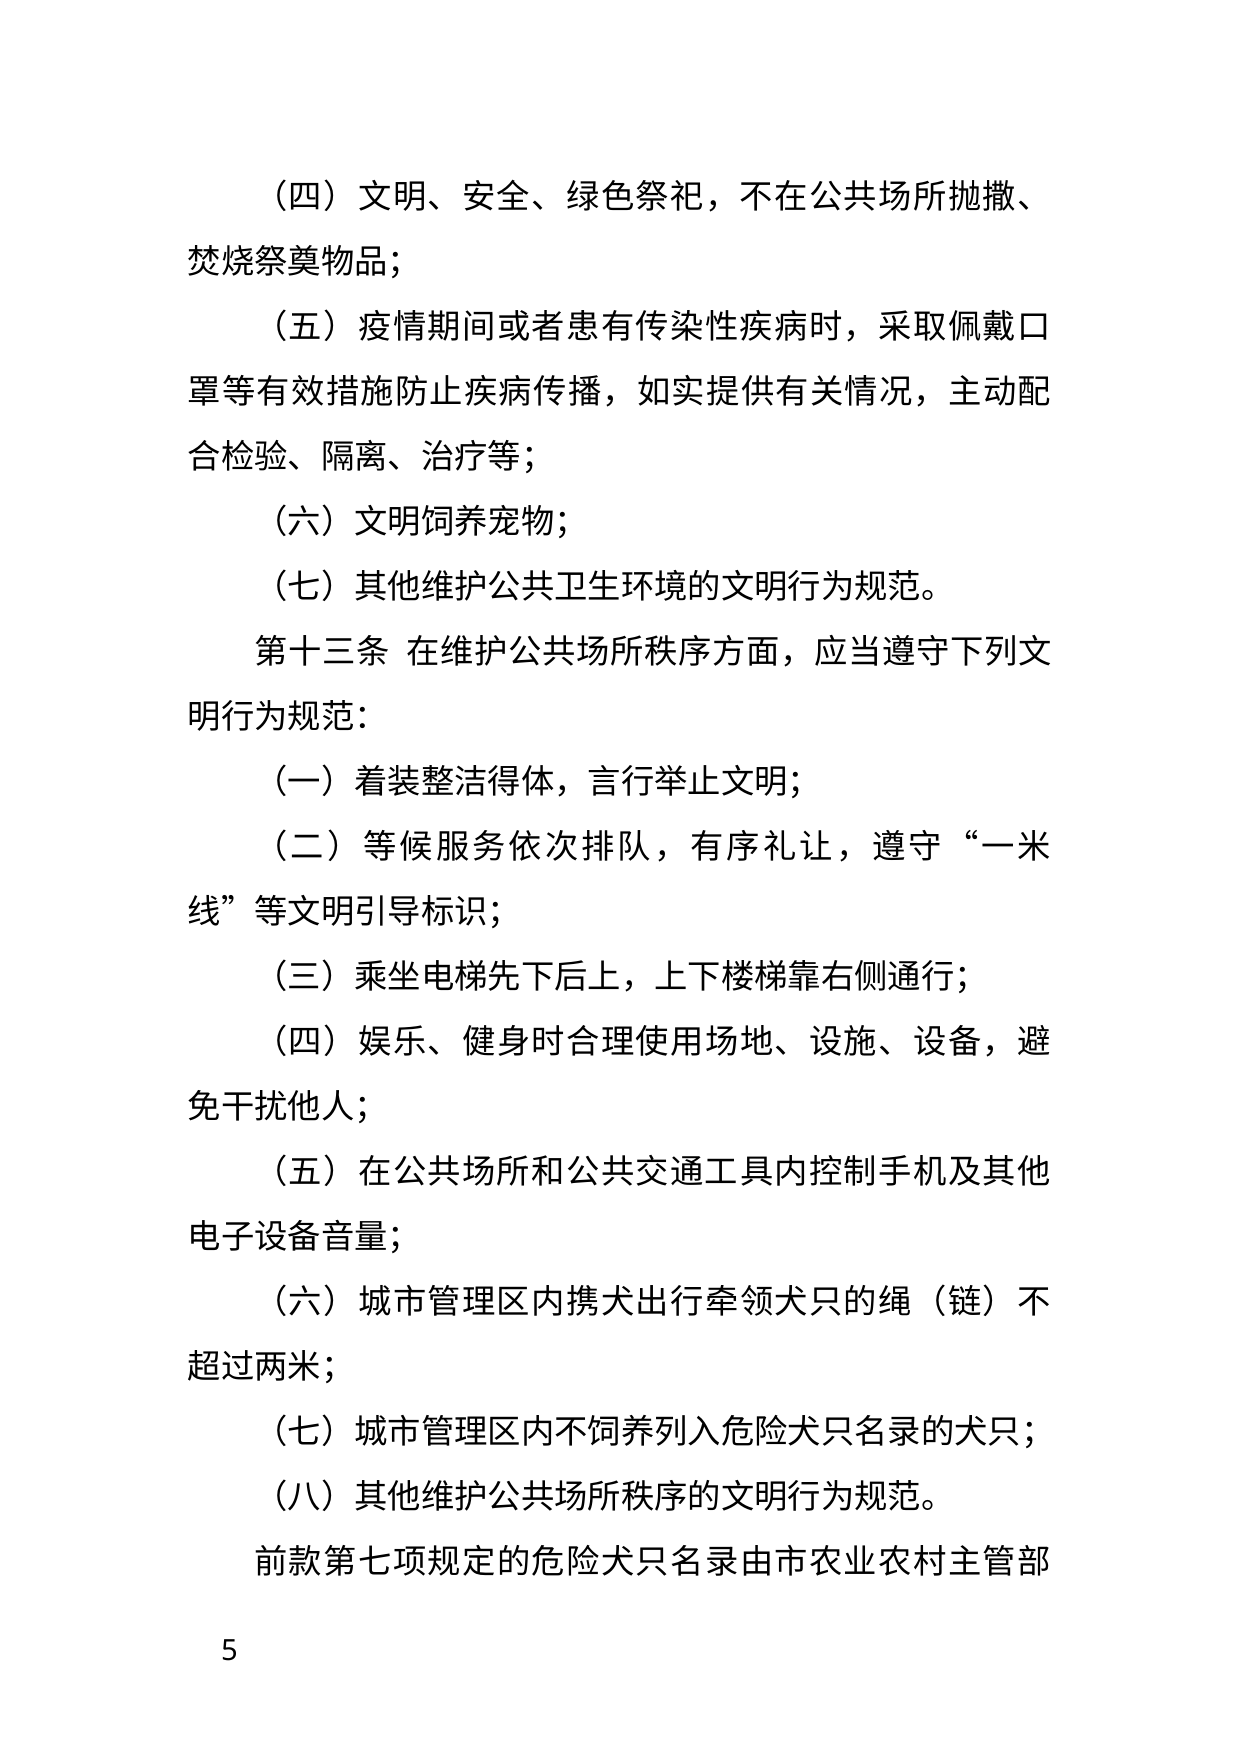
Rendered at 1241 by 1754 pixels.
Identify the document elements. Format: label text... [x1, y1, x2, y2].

text （五）疫情期间或者患有传染性疾病时，采取佩戴口罩等有效措施防止疾病传播，如实提供有关情况，主动配合检验、隔离、治疗等； [187, 292, 1053, 487]
text 第十三条 在维护公共场所秩序方面，应当遵守下列文明行为规范： [187, 617, 1053, 747]
text （五）在公共场所和公共交通工具内控制手机及其他电子设备音量； [187, 1137, 1053, 1267]
text （四）文明、安全、绿色祭祀，不在公共场所抛撒、焚烧祭奠物品； [187, 162, 1053, 292]
text （三）乘坐电梯先下后上，上下楼梯靠右侧通行； [187, 942, 1053, 1007]
text （七）城市管理区内不饲养列入危险犬只名录的犬只； [187, 1397, 1053, 1462]
text （四）娱乐、健身时合理使用场地、设施、设备，避免干扰他人； [187, 1007, 1053, 1137]
text （八）其他维护公共场所秩序的文明行为规范。 [187, 1462, 1053, 1527]
text （七）其他维护公共卫生环境的文明行为规范。 [187, 552, 1053, 617]
text （六）城市管理区内携犬出行牵领犬只的绳（链）不超过两米； [187, 1267, 1053, 1397]
text （一）着装整洁得体，言行举止文明； [187, 747, 1053, 812]
text （二）等候服务依次排队，有序礼让，遵守“一米线”等文明引导标识； [187, 812, 1053, 942]
text （六）文明饲养宠物； [187, 487, 1053, 552]
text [187, 1527, 1053, 1592]
